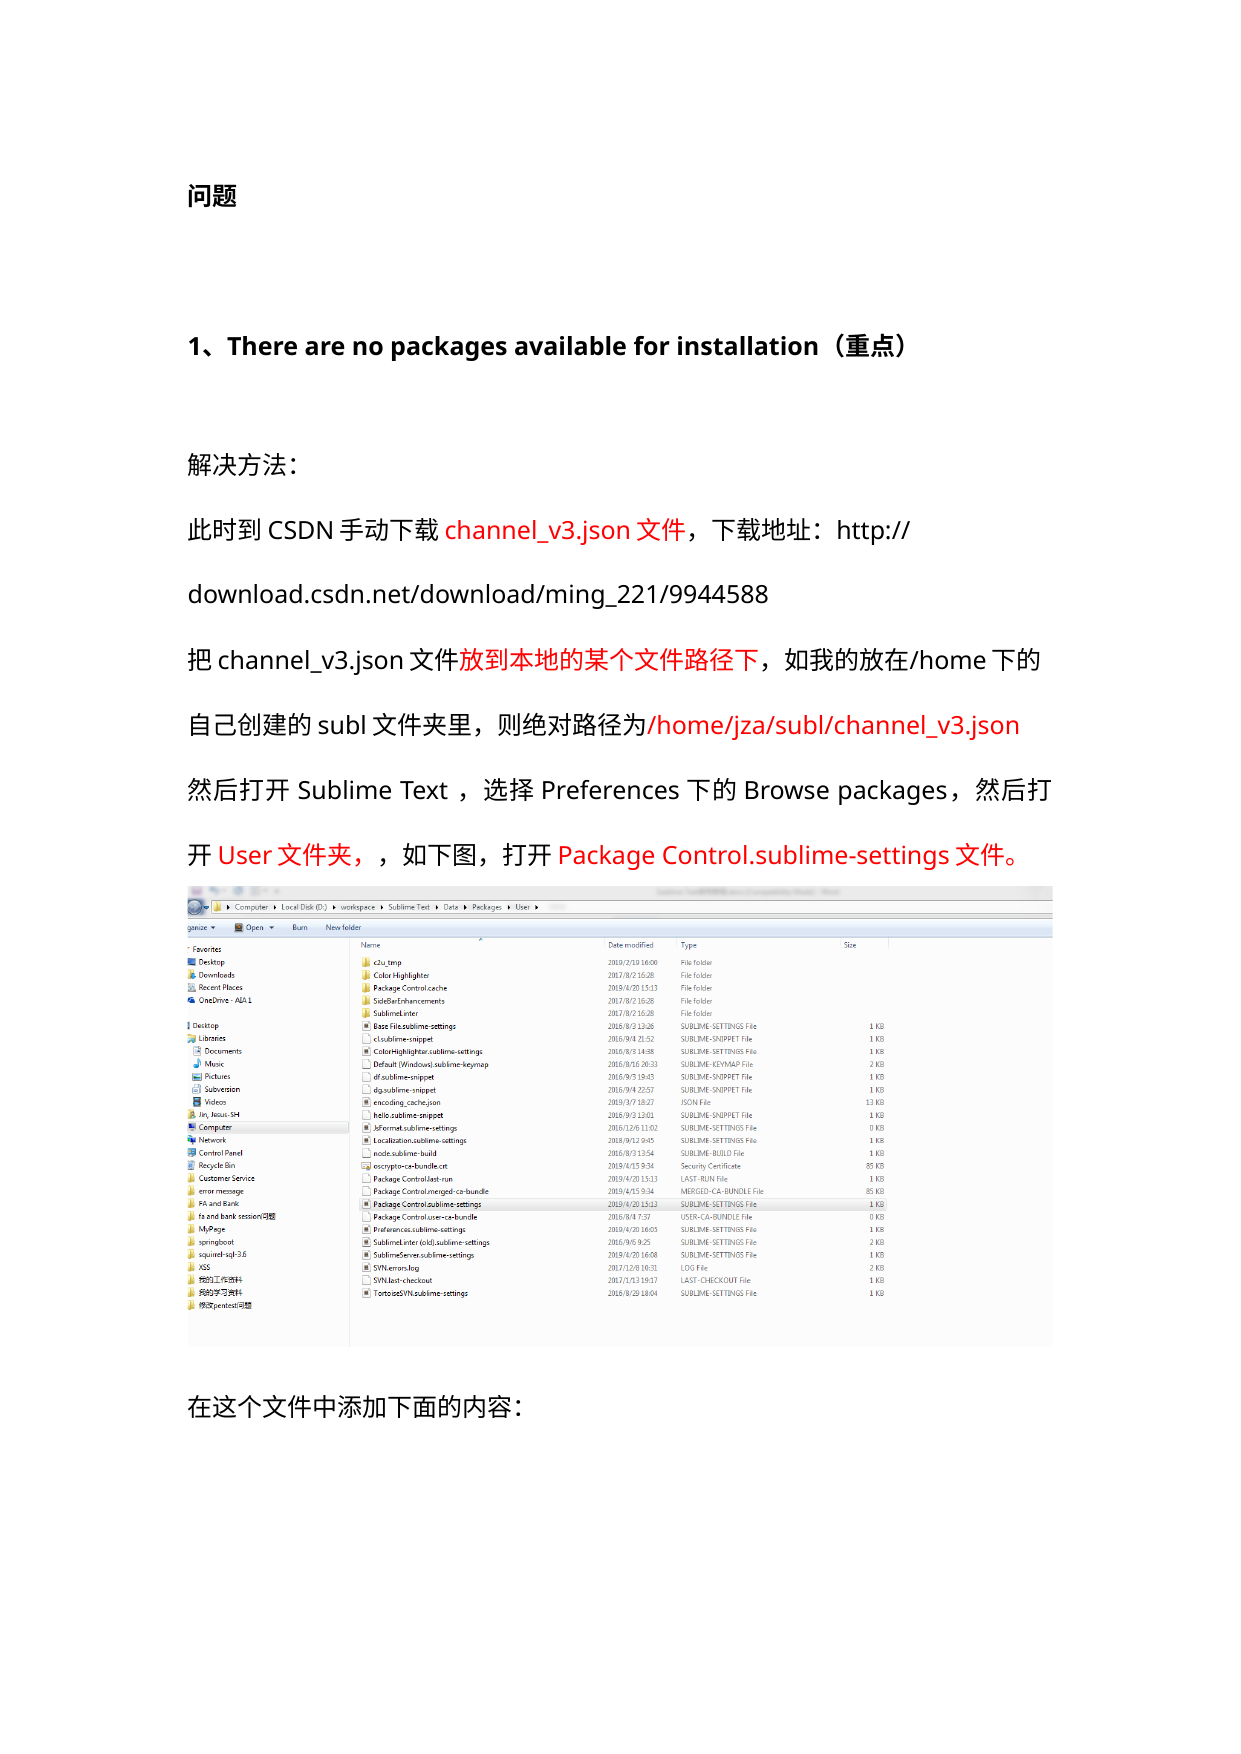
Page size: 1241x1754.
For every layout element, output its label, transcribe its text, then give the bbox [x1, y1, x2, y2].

text 把channel_v3.json文件放到本地的某个文件路径下，如我的放在/home下的自己创建的subl文件夹里，则绝对路径为/home/jza/subl/channel_v3.json [187, 626, 1053, 756]
subtitle 问题 [187, 162, 1053, 227]
text 此时到CSDN手动下载channel_v3.json文件，下载地址：http://download.csdn.net/download/ming_221/9944588 [187, 496, 1053, 626]
subtitle 1、There are no packages available for installation（重点） [187, 312, 1053, 377]
text 解决方法： [187, 431, 1053, 496]
text 在这个文件中添加下面的内容： [187, 1373, 1053, 1438]
text 然后打开Sublime Text ，选择Preferences下的Browse packages，然后打开User文件夹，，如下图，打开Package Control.sublime-settings文件。 [187, 756, 1053, 886]
picture [187, 886, 1053, 1347]
